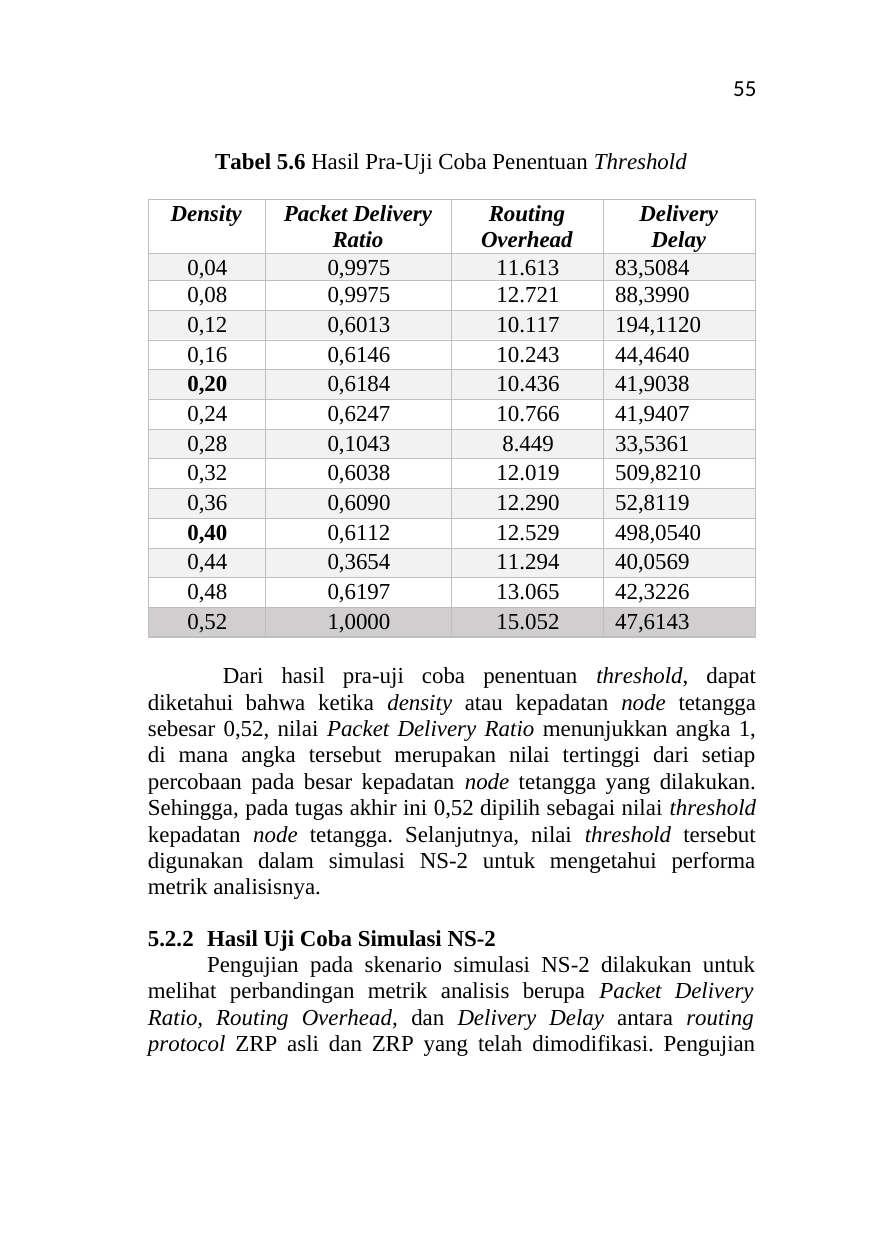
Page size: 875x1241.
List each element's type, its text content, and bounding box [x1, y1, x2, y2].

table_cell 0,40 [149, 519, 265, 547]
table_cell 13.065 [452, 578, 603, 607]
table_cell 0,12 [149, 311, 265, 339]
table_cell 0,24 [149, 400, 265, 429]
table_cell 0,36 [149, 489, 265, 518]
table_cell 83,5084 [604, 254, 755, 280]
table_cell 0,44 [149, 549, 265, 577]
table_cell 0,6146 [266, 341, 451, 369]
table_cell 0,28 [149, 430, 265, 458]
subtitle Hasil Uji Coba Simulasi NS-2 [148, 925, 756, 951]
table_cell 0,08 [149, 281, 265, 310]
table_cell 10.766 [452, 400, 603, 429]
table_cell 0,9975 [266, 254, 451, 280]
table_cell 0,52 [149, 608, 265, 636]
table_cell 15.052 [452, 608, 603, 636]
table_cell 0,20 [149, 370, 265, 399]
table_cell 0,04 [149, 254, 265, 280]
text Dari hasil pra-uji coba penentuan threshold, dapat diketahui bahwa ketika density atau kepadatan node tetangga sebesar 0,52, nilai Packet Delivery Ratio menunjukkan angka 1, di mana angka tersebut merupakan nilai tertinggi dari setiap percobaan pada besar kepadatan node tetangga yang dilakukan. Sehingga, pada tugas akhir ini 0,52 dipilih sebagai nilai threshold kepadatan node tetangga. Selanjutnya, nilai threshold tersebut digunakan dalam simulasi NS-2 untuk mengetahui performa metrik analisisnya. [148, 662, 756, 900]
table_cell 0,6013 [266, 311, 451, 339]
table_cell 40,0569 [604, 549, 755, 577]
table_cell 41,9407 [604, 400, 755, 429]
table_cell 11.294 [452, 549, 603, 577]
table_header Density [149, 200, 265, 253]
table_cell 1,0000 [266, 608, 451, 636]
table_cell 0,48 [149, 578, 265, 607]
table_cell 509,8210 [604, 459, 755, 488]
table_cell 498,0540 [604, 519, 755, 547]
table_cell 0,6038 [266, 459, 451, 488]
table_header Delivery Delay [604, 200, 755, 253]
table_cell 0,6112 [266, 519, 451, 547]
table_cell 0,6197 [266, 578, 451, 607]
table_cell 0,6184 [266, 370, 451, 399]
table_cell 12.529 [452, 519, 603, 547]
table_cell 8.449 [452, 430, 603, 458]
table_cell 41,9038 [604, 370, 755, 399]
table_cell 0,9975 [266, 281, 451, 310]
table_cell 0,1043 [266, 430, 451, 458]
table_cell 0,16 [149, 341, 265, 369]
table_cell 11.613 [452, 254, 603, 280]
table_cell 44,4640 [604, 341, 755, 369]
table_cell 0,6247 [266, 400, 451, 429]
table_cell 0,6090 [266, 489, 451, 518]
table_cell 42,3226 [604, 578, 755, 607]
table_cell 10.117 [452, 311, 603, 339]
table_cell 52,8119 [604, 489, 755, 518]
table_cell 12.721 [452, 281, 603, 310]
table_cell 0,3654 [266, 549, 451, 577]
table_cell 194,1120 [604, 311, 755, 339]
table_cell 47,6143 [604, 608, 755, 636]
table_cell 12.019 [452, 459, 603, 488]
table_header Packet Delivery Ratio [266, 200, 451, 253]
table_cell 10.243 [452, 341, 603, 369]
table_cell 12.290 [452, 489, 603, 518]
table_cell 33,5361 [604, 430, 755, 458]
table_cell 10.436 [452, 370, 603, 399]
table_cell 88,3990 [604, 281, 755, 310]
table_cell 0,32 [149, 459, 265, 488]
table_header Routing Overhead [452, 200, 603, 253]
